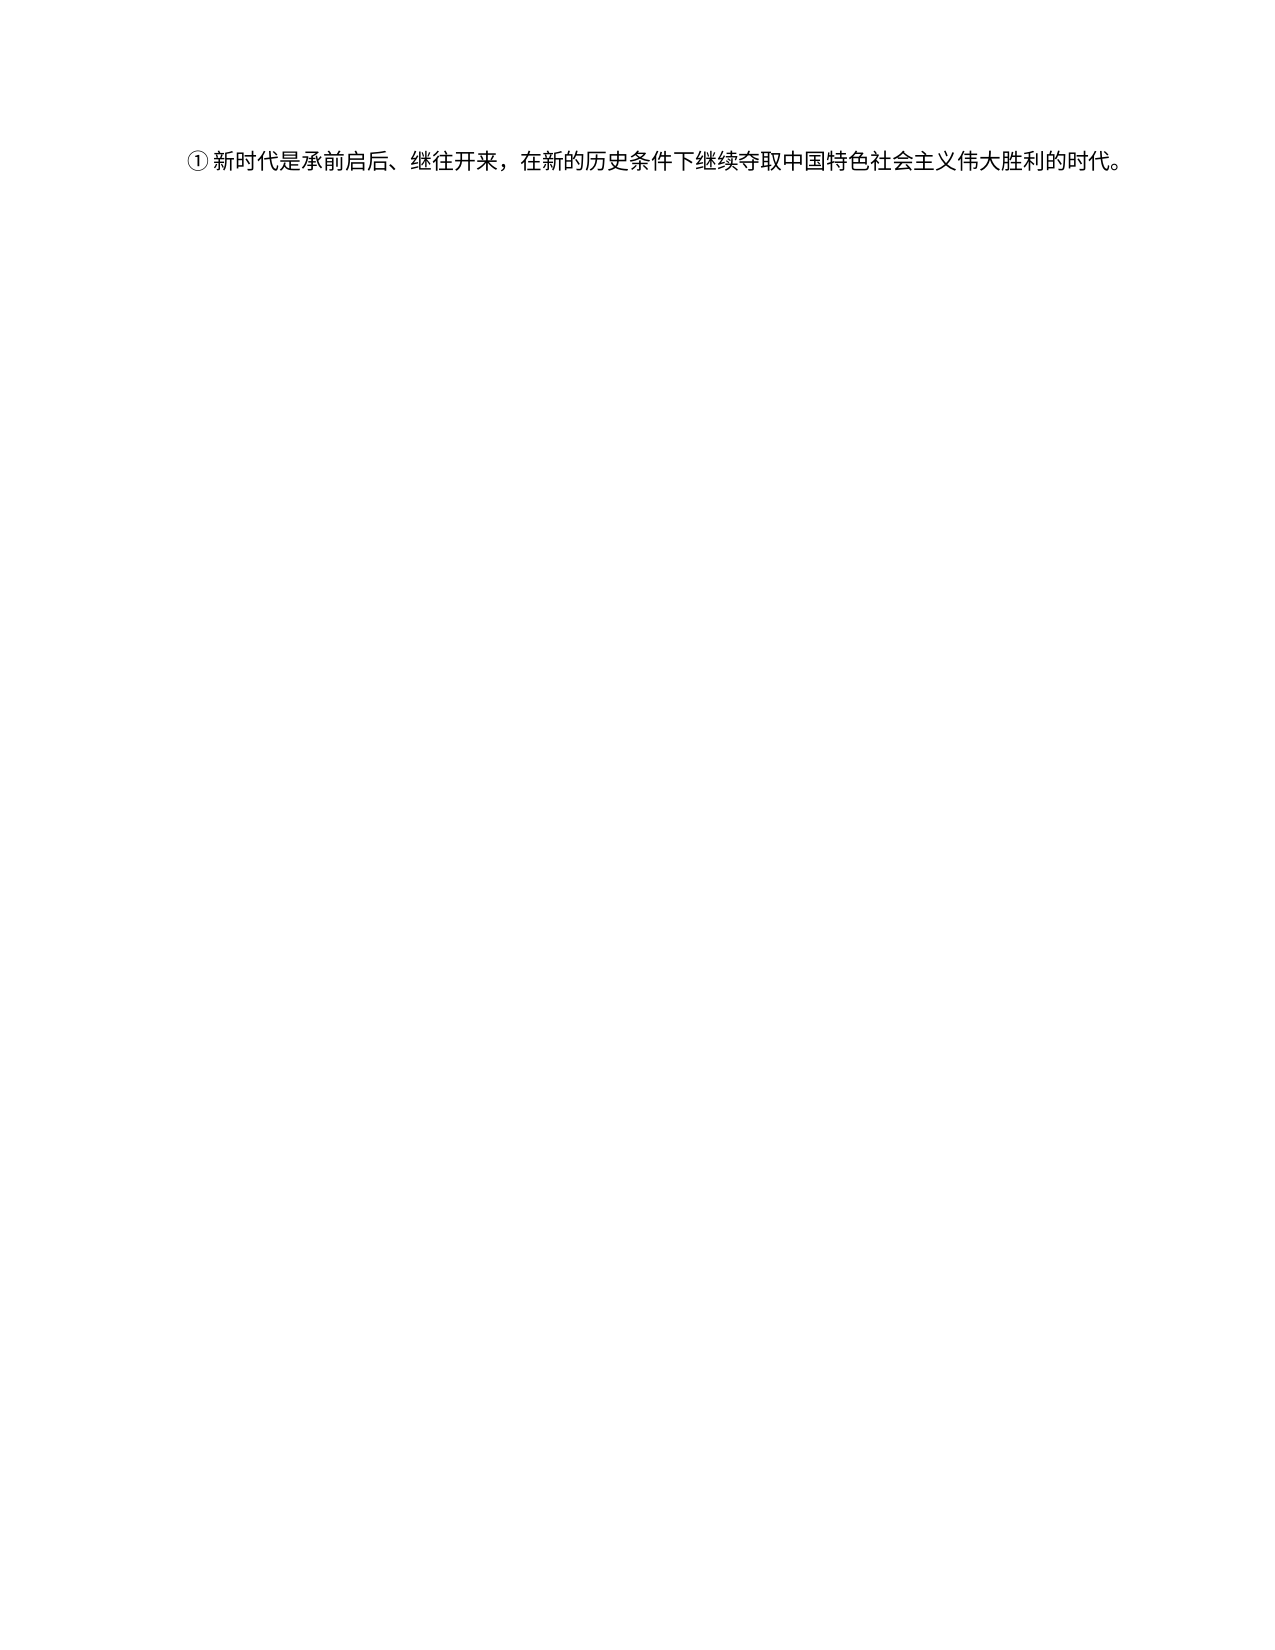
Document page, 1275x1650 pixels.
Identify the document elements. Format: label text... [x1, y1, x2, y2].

text ①新时代是承前启后、继往开来，在新的历史条件下继续夺取中国特色社会主义伟大胜利的时代。 [187, 144, 1235, 175]
